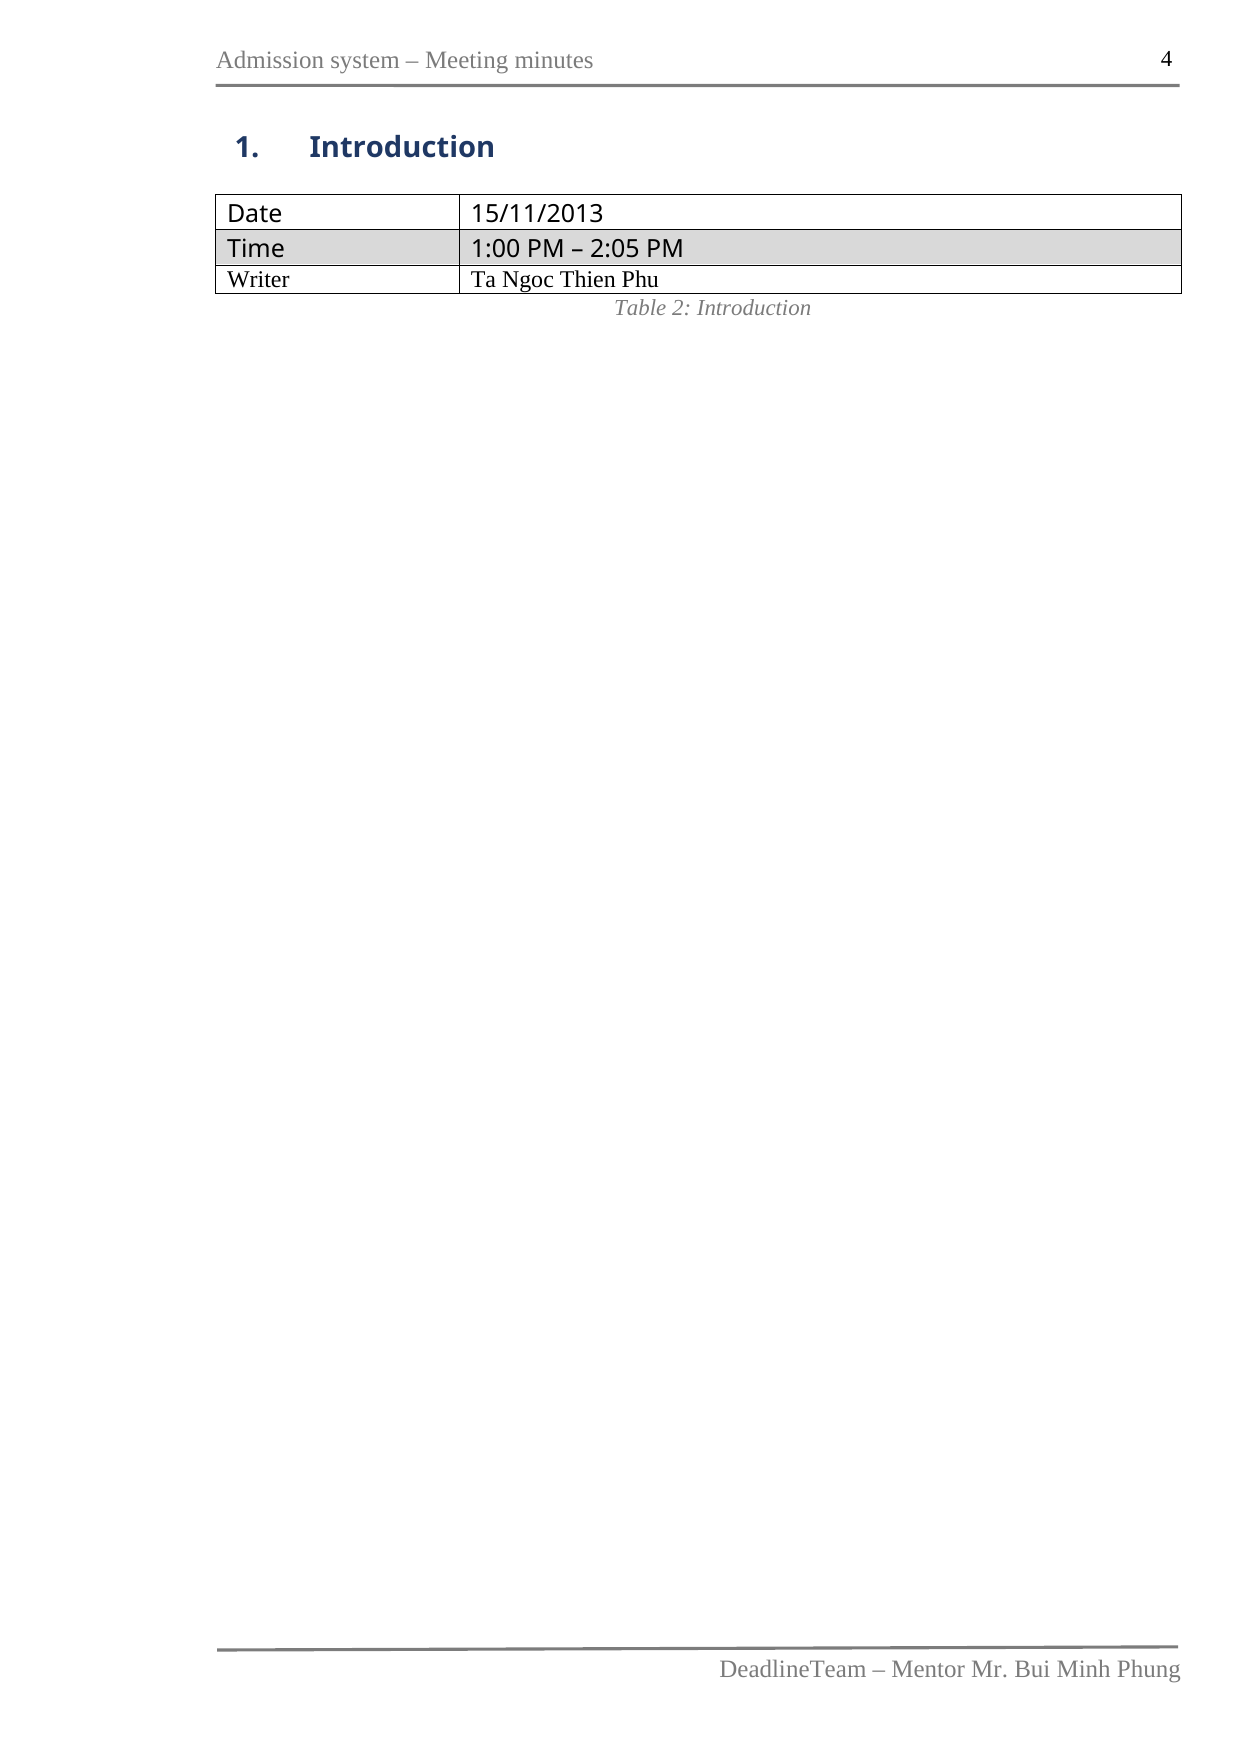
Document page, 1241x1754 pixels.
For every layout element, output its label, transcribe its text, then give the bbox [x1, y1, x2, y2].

table_header 15/11/2013 [460, 195, 1181, 229]
table_cell Ta Ngoc Thien Phu [460, 266, 1181, 293]
table_header Date [216, 195, 459, 229]
table_cell Time [216, 230, 459, 264]
table_cell 1:00 PM – 2:05 PM [460, 230, 1181, 264]
subtitle Introduction [234, 126, 1191, 166]
table_cell Writer [216, 266, 459, 293]
text Table 2: Introduction [234, 294, 1191, 321]
